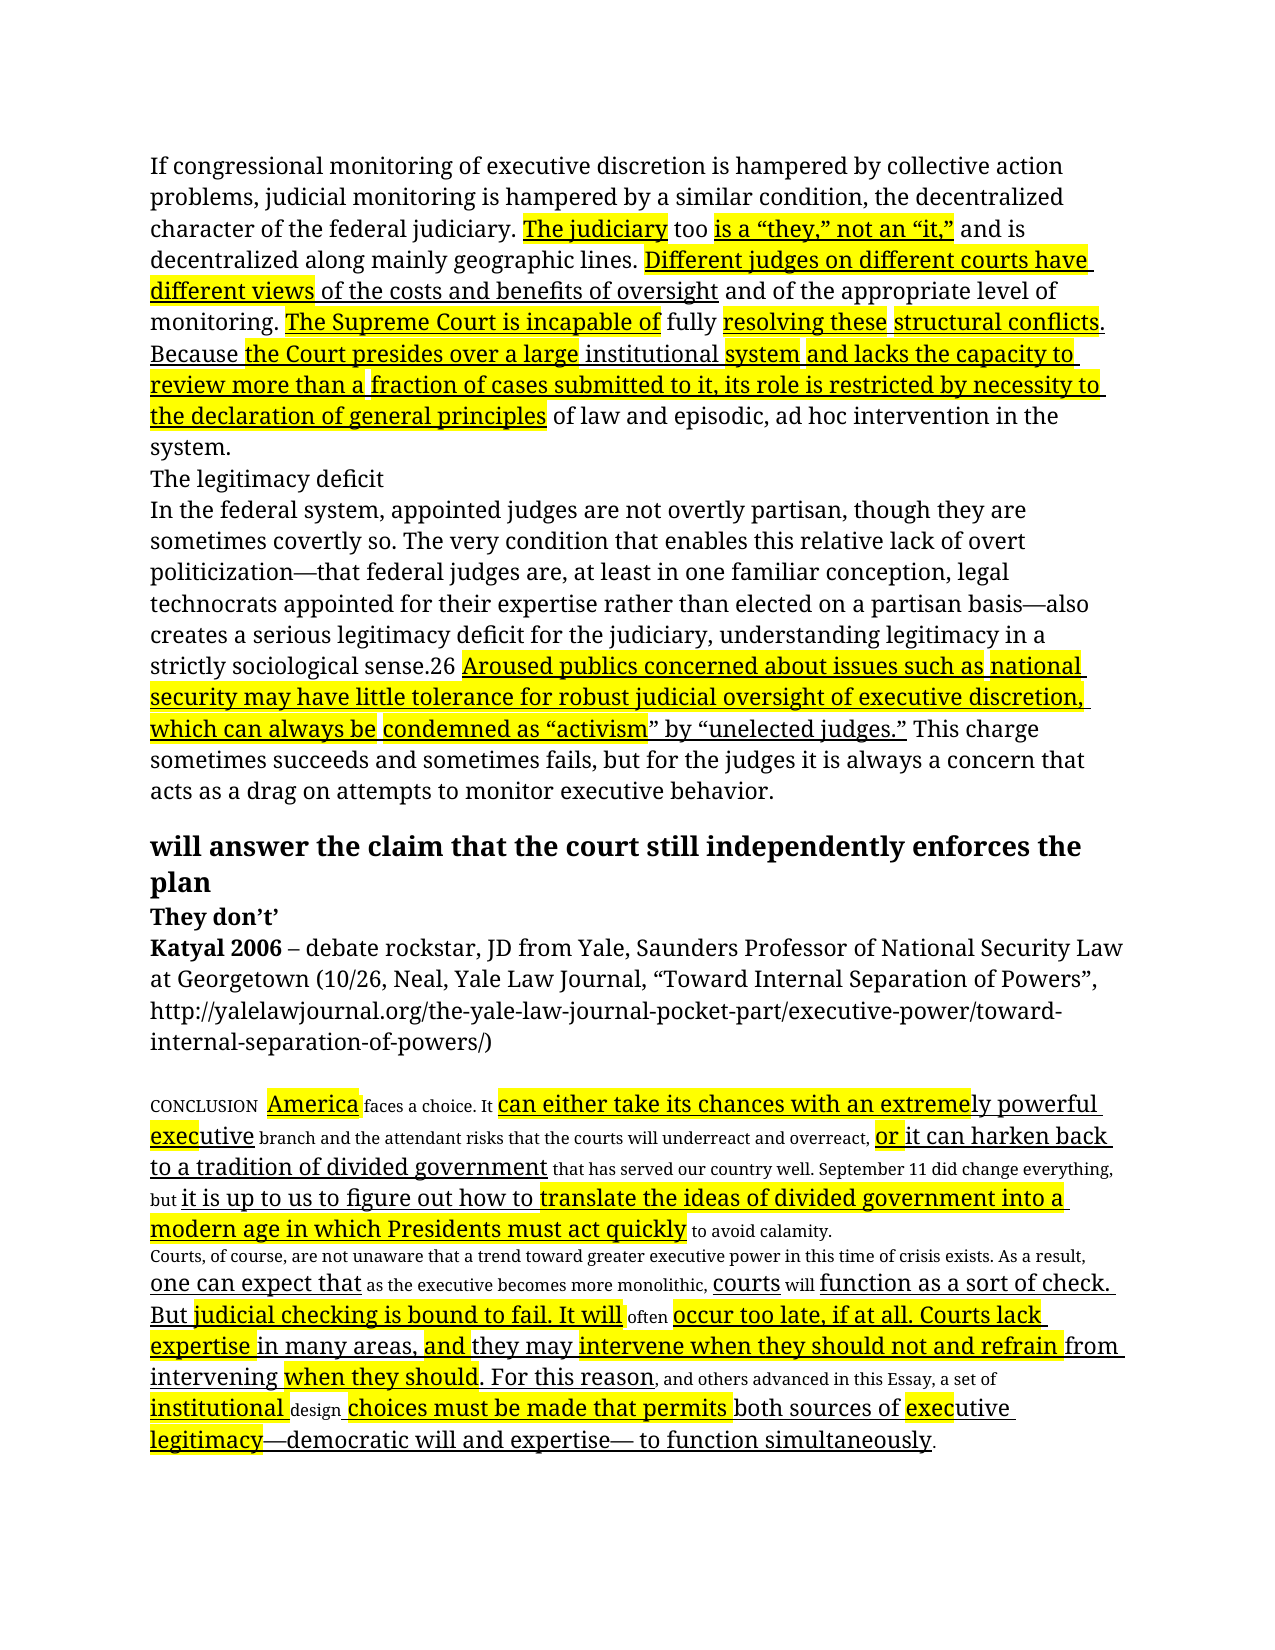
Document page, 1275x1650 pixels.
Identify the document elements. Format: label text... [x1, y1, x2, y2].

text If congressional monitoring of executive discretion is hampered by collective action problems, judicial monitoring is hampered by a similar condition, the decentralized character of the federal judiciary. The judiciary too is a “they,” not an “it,” and is decentralized along mainly geographic lines. Different judges on different courts have different views of the costs and benefits of oversight and of the appropriate level of monitoring. The Supreme Court is incapable of fully resolving these structural conflicts. Because the Court presides over a large institutional system and lacks the capacity to review more than a fraction of cases submitted to it, its role is restricted by necessity to the declaration of general principles of law and episodic, ad hoc intervention in the system. [150, 150, 1125, 462]
text Katyal 2006 – debate rockstar, JD from Yale, Saunders Professor of National Security Law at Georgetown (10/26, Neal, Yale Law Journal, “Toward Internal Separation of Powers”, http://yalelawjournal.org/the-yale-law-journal-pocket-part/executive-power/toward-internal-separation-of-powers/) [150, 932, 1125, 1057]
text They don’t’ [150, 901, 1125, 932]
subtitle will answer the claim that the court still independently enforces the plan [150, 827, 1125, 901]
text The legitimacy deficit [150, 462, 1125, 494]
text In the federal system, appointed judges are not overtly partisan, though they are sometimes covertly so. The very condition that enables this relative lack of overt politicization—that federal judges are, at least in one familiar conception, legal technocrats appointed for their expertise rather than elected on a partisan basis—also creates a serious legitimacy deficit for the judiciary, understanding legitimacy in a strictly sociological sense.26 Aroused publics concerned about issues such as national security may have little tolerance for robust judicial oversight of executive discretion, which can always be condemned as “activism” by “unelected judges.” This charge sometimes succeeds and sometimes fails, but for the judges it is always a concern that acts as a drag on attempts to monitor executive behavior. [150, 494, 1125, 806]
text Courts, of course, are not unaware that a trend toward greater executive power in this time of crisis exists. As a result, one can expect that as the executive becomes more monolithic, courts will function as a sort of check. But judicial checking is bound to fail. It will often occur too late, if at all. Courts lack expertise in many areas, and they may intervene when they should not and refrain from intervening when they should. For this reason, and others advanced in this Essay, a set of institutional design choices must be made that permits both sources of executive legitimacy—democratic will and expertise— to function simultaneously. [150, 1358, 1125, 1455]
text CONCLUSION America faces a choice. It can either take its chances with an extremely powerful executive branch and the attendant risks that the courts will underreact and overreact, or it can harken back to a tradition of divided government that has served our country well. September 11 did change everything, but it is up to us to figure out how to translate the ideas of divided government into a modern age in which Presidents must act quickly to avoid calamity. [150, 1088, 1125, 1244]
text Courts, of course, are not unaware that a trend toward greater executive power in this time of crisis exists. As a result, one can expect that as the executive becomes more monolithic, courts will function as a sort of check. But judicial checking is bound to fail. It will often occur too late, if at all. Courts lack expertise in many areas, and they may intervene when they should not and refrain from intervening when they should. For this reason, and others advanced in this Essay, a set of institutional design choices must be made that permits both sources of executive legitimacy—democratic will and expertise— to function simultaneously. [150, 1244, 1125, 1356]
